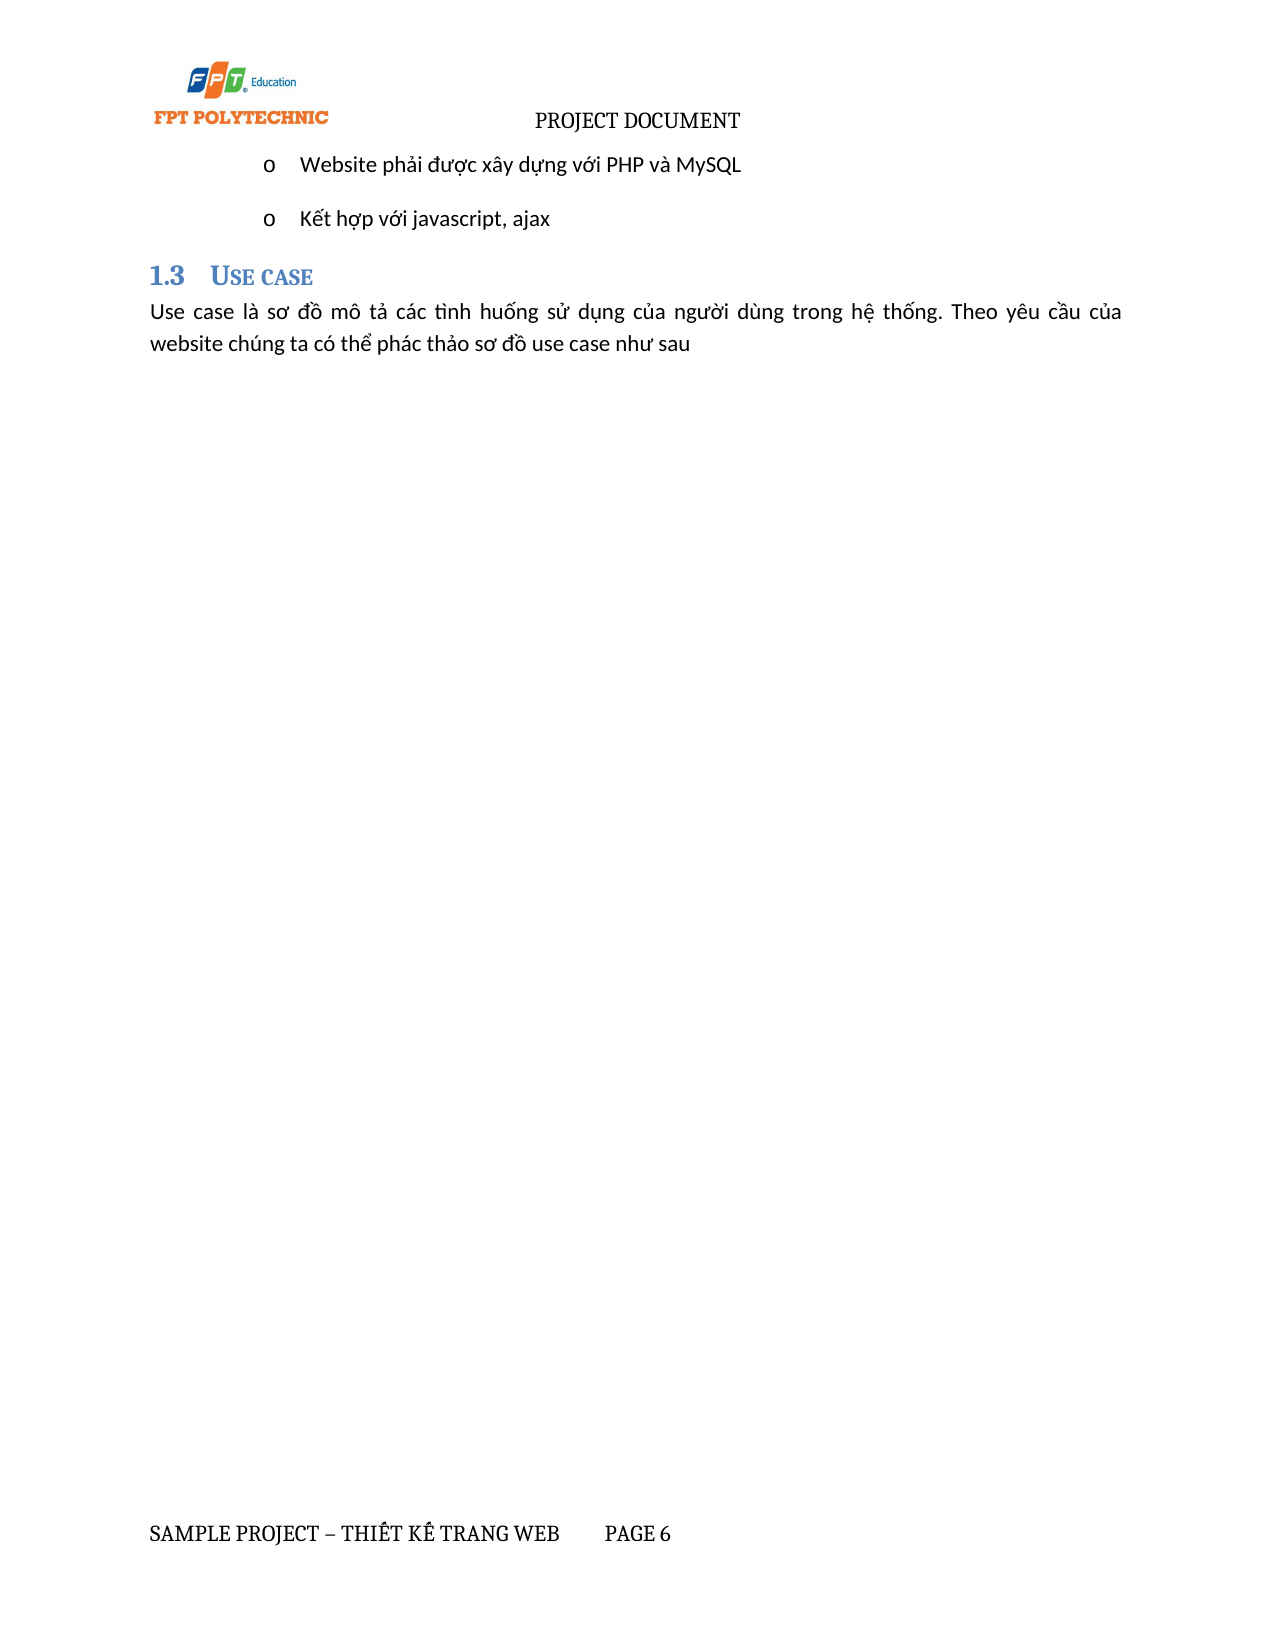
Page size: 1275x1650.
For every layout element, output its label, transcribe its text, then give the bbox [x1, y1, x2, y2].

text Use case là sơ đồ mô tả các tình huống sử dụng của người dùng trong hệ thống. Theo yêu cầu của website chúng ta có thể phác thảo sơ đồ use case như sau [150, 297, 1125, 357]
list Kết hợp với javascript, ajax [262, 204, 1125, 233]
picture [150, 59, 331, 129]
subtitle Use case [150, 259, 1125, 292]
list Website phải được xây dựng với PHP và MySQL [262, 150, 1125, 179]
